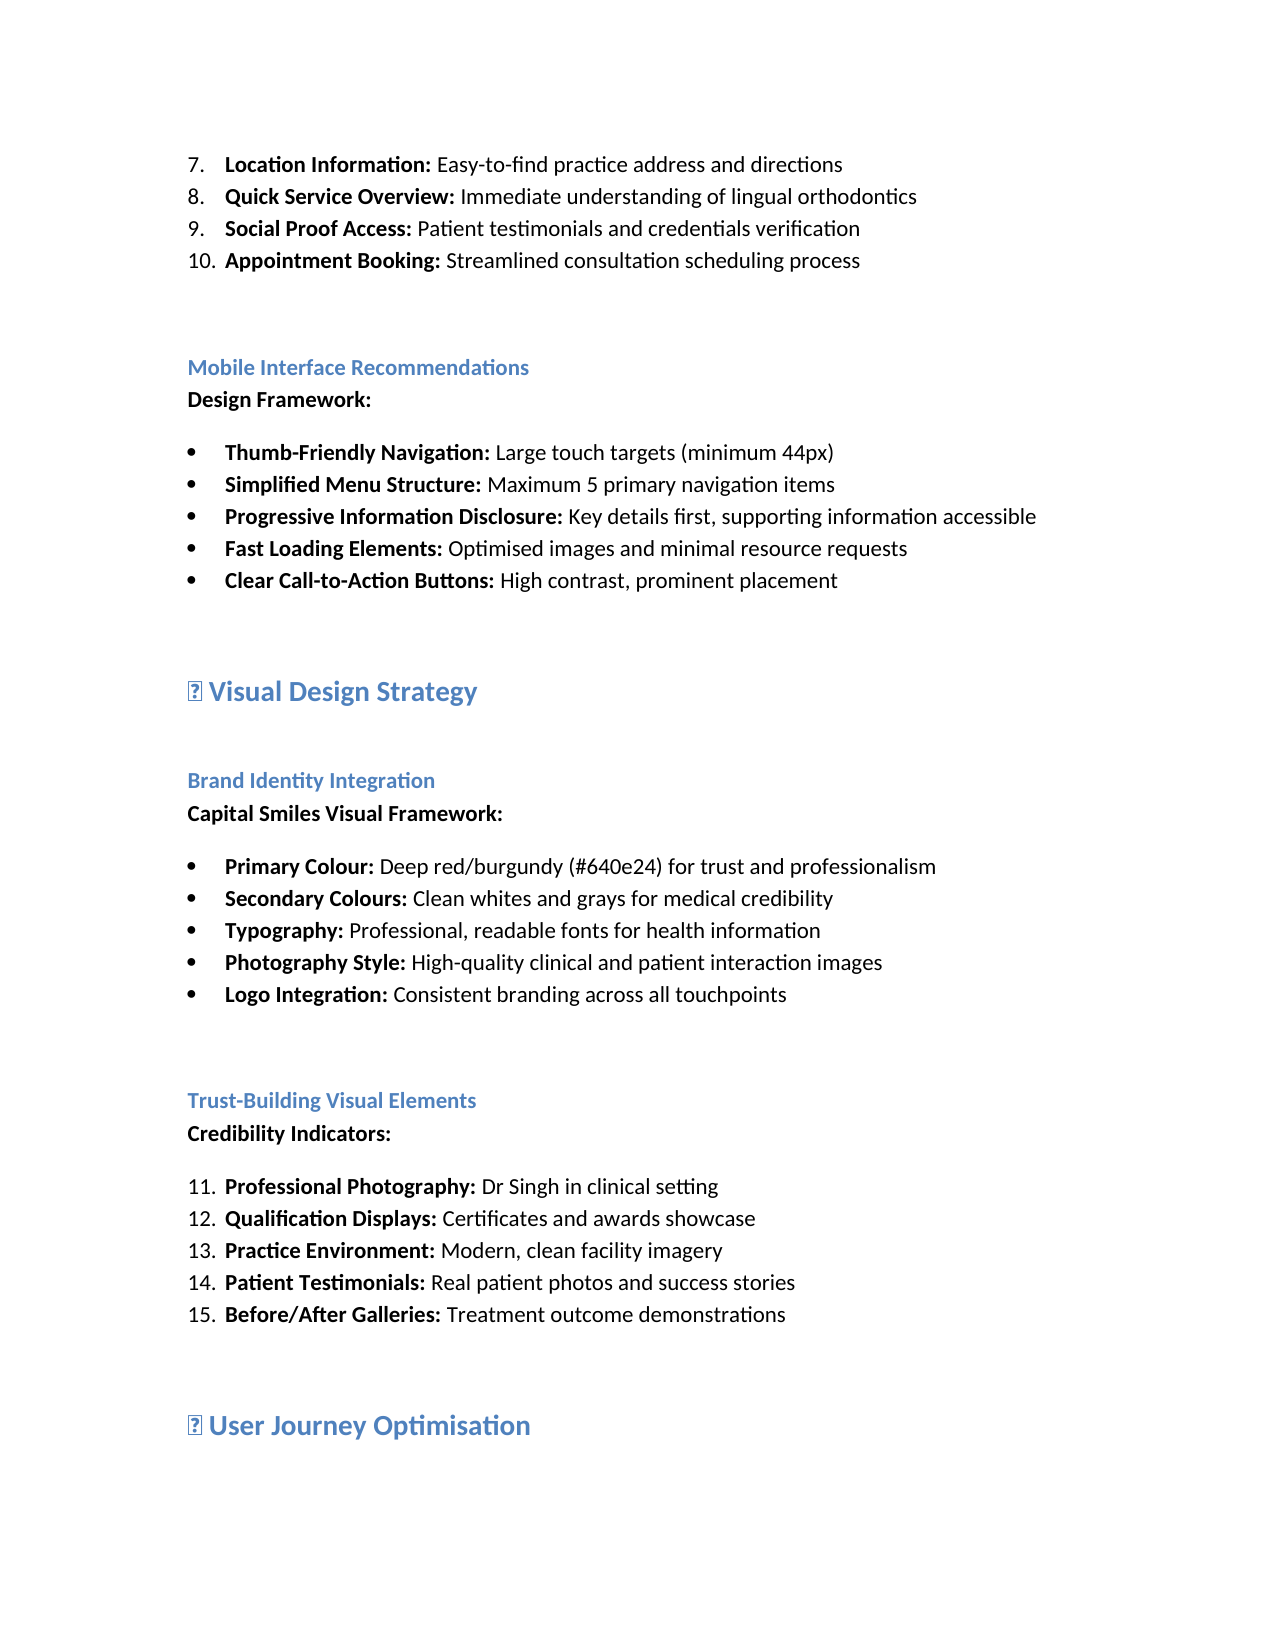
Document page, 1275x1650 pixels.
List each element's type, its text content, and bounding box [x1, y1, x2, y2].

list Primary Colour: Deep red/burgundy (#640e24) for trust and professionalism [187, 852, 1087, 880]
subtitle Brand Identity Integration [187, 767, 1087, 794]
list Social Proof Access: Patient testimonials and credentials verification [187, 214, 1087, 242]
text Design Framework: [187, 385, 1087, 413]
list Simplified Menu Structure: Maximum 5 primary navigation items [187, 470, 1087, 498]
list Fast Loading Elements: Optimised images and minimal resource requests [187, 534, 1087, 562]
text Capital Smiles Visual Framework: [187, 799, 1087, 827]
list Thumb-Friendly Navigation: Large touch targets (minimum 44px) [187, 438, 1087, 466]
list Location Information: Easy-to-find practice address and directions [187, 150, 1087, 178]
list Qualification Displays: Certificates and awards showcase [187, 1204, 1087, 1232]
subtitle Trust-Building Visual Elements [187, 1087, 1087, 1114]
list Logo Integration: Consistent branding across all touchpoints [187, 981, 1087, 1008]
list Typography: Professional, readable fonts for health information [187, 916, 1087, 944]
subtitle Mobile Interface Recommendations [187, 353, 1087, 381]
list Progressive Information Disclosure: Key details first, supporting information accessible [187, 502, 1087, 530]
list Patient Testimonials: Real patient photos and success stories [187, 1268, 1087, 1296]
list Secondary Colours: Clean whites and grays for medical credibility [187, 884, 1087, 912]
subtitle 🔄 User Journey Optimisation [187, 1407, 1087, 1442]
list Clear Call-to-Action Buttons: High contrast, prominent placement [187, 567, 1087, 594]
list Before/After Galleries: Treatment outcome demonstrations [187, 1301, 1087, 1328]
list Quick Service Overview: Immediate understanding of lingual orthodontics [187, 182, 1087, 210]
text Credibility Indicators: [187, 1119, 1087, 1147]
list Appointment Booking: Streamlined consultation scheduling process [187, 247, 1087, 274]
subtitle 🎨 Visual Design Strategy [187, 673, 1087, 708]
list Professional Photography: Dr Singh in clinical setting [187, 1172, 1087, 1200]
list Photography Style: High-quality clinical and patient interaction images [187, 948, 1087, 976]
list Practice Environment: Modern, clean facility imagery [187, 1236, 1087, 1264]
